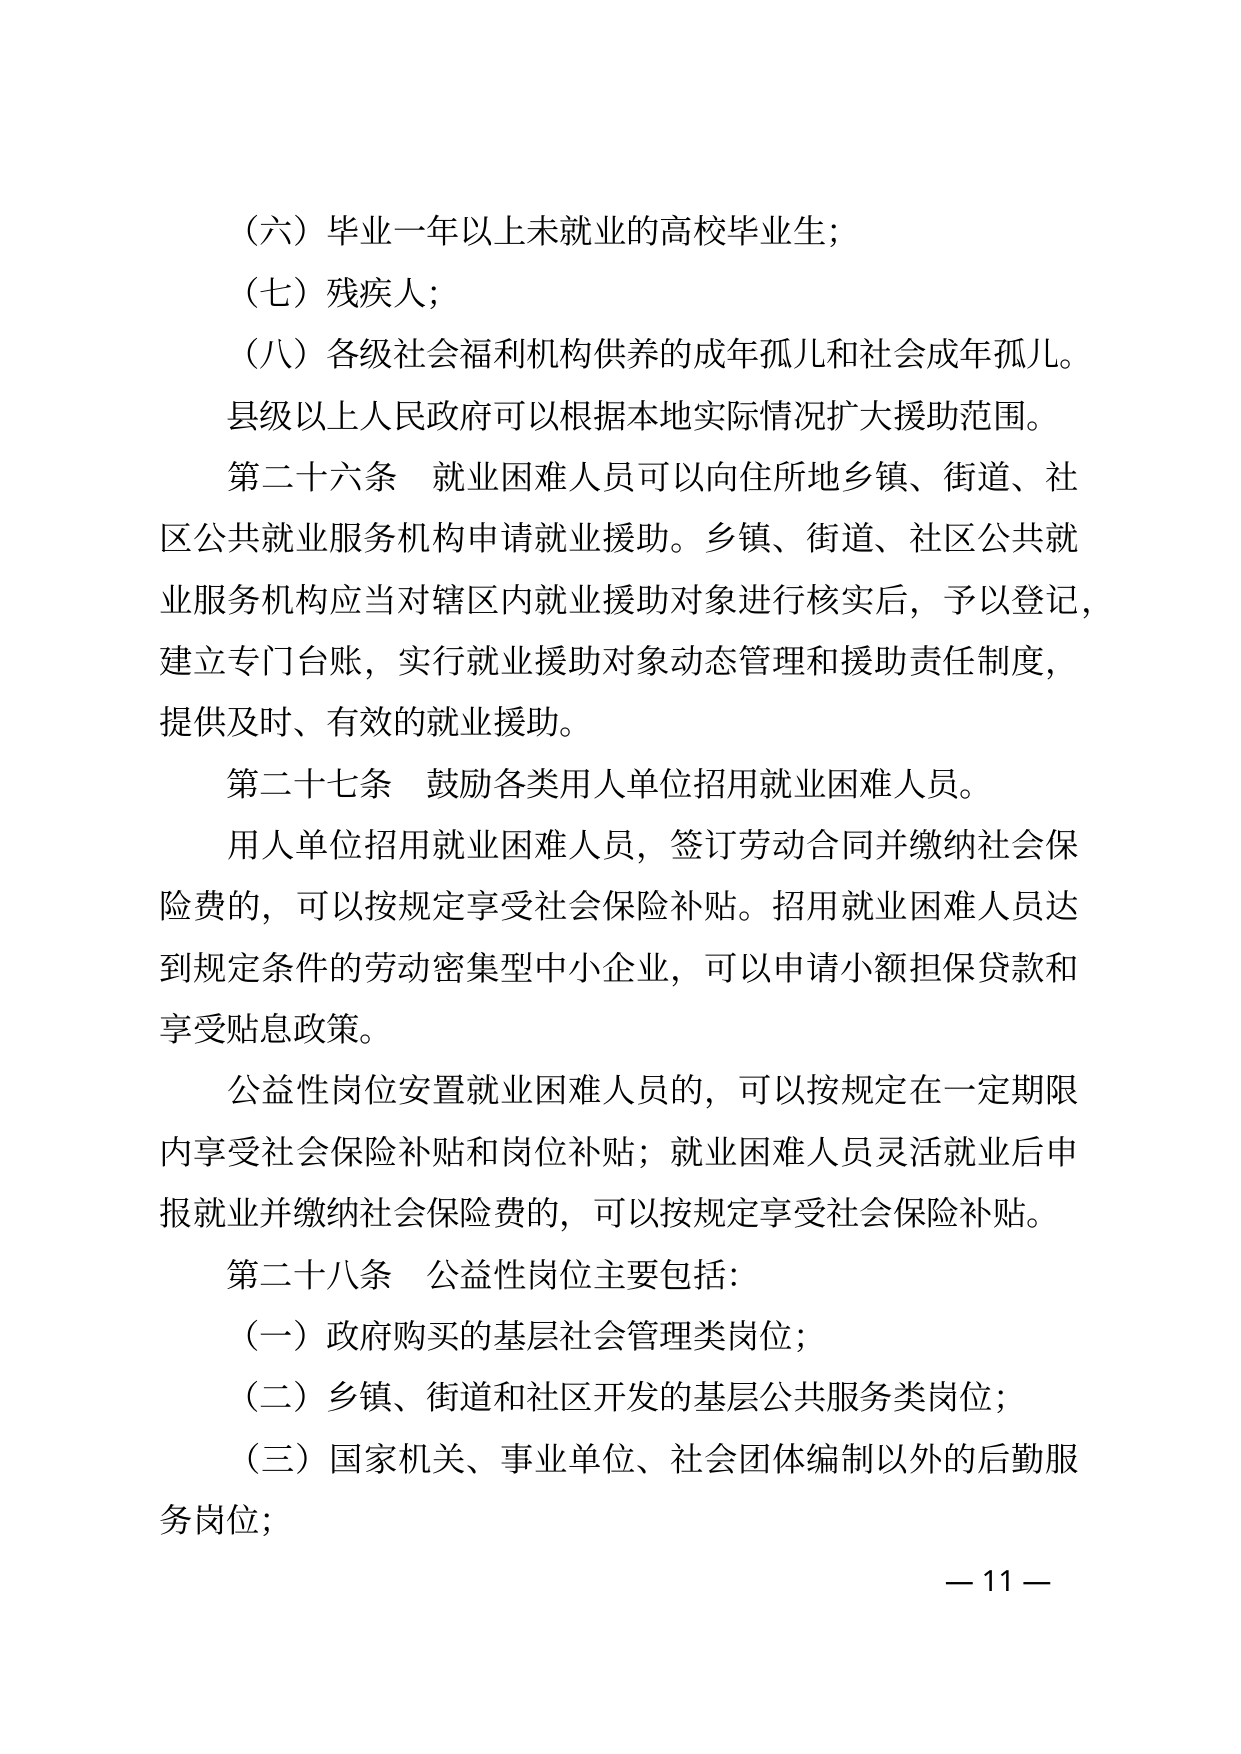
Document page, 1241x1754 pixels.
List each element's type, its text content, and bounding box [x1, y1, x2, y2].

text （八）各级社会福利机构供养的成年孤儿和社会成年孤儿。 [159, 318, 1081, 379]
text 公益性岗位安置就业困难人员的，可以按规定在一定期限内享受社会保险补贴和岗位补贴；就业困难人员灵活就业后申报就业并缴纳社会保险费的，可以按规定享受社会保险补贴。 [159, 1054, 1081, 1238]
text （一）政府购买的基层社会管理类岗位； [159, 1299, 1081, 1361]
text 第二十六条 就业困难人员可以向住所地乡镇、街道、社区公共就业服务机构申请就业援助。乡镇、街道、社区公共就业服务机构应当对辖区内就业援助对象进行核实后，予以登记，建立专门台账，实行就业援助对象动态管理和援助责任制度，提供及时、有效的就业援助。 [159, 440, 1081, 747]
text 用人单位招用就业困难人员，签订劳动合同并缴纳社会保险费的，可以按规定享受社会保险补贴。招用就业困难人员达到规定条件的劳动密集型中小企业，可以申请小额担保贷款和享受贴息政策。 [159, 808, 1081, 1054]
text （三）国家机关、事业单位、社会团体编制以外的后勤服务岗位； [159, 1422, 1081, 1545]
text 第二十八条 公益性岗位主要包括： [159, 1238, 1081, 1299]
text （二）乡镇、街道和社区开发的基层公共服务类岗位； [159, 1361, 1081, 1422]
text 县级以上人民政府可以根据本地实际情况扩大援助范围。 [159, 379, 1081, 440]
text （七）残疾人； [159, 256, 1081, 318]
text （六）毕业一年以上未就业的高校毕业生； [159, 195, 1081, 256]
text 第二十七条 鼓励各类用人单位招用就业困难人员。 [159, 747, 1081, 808]
